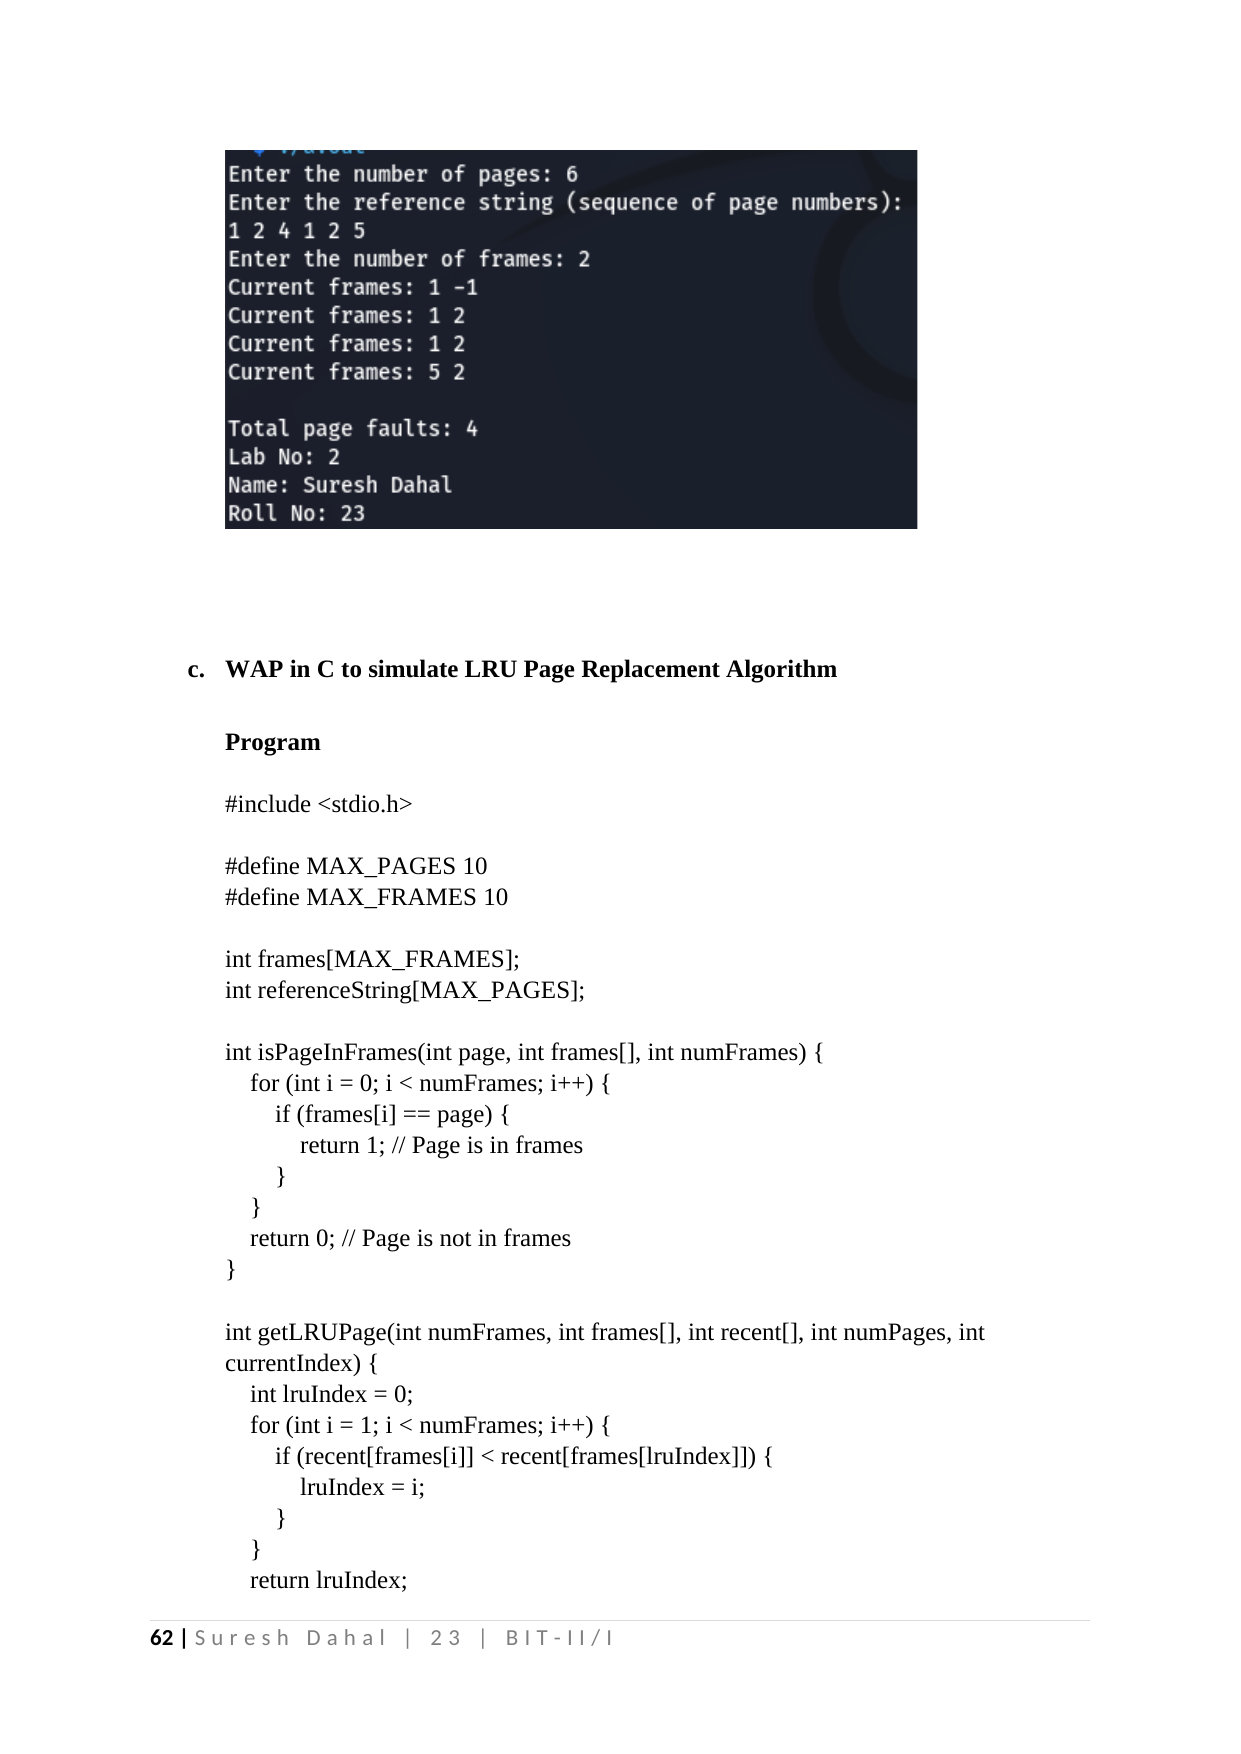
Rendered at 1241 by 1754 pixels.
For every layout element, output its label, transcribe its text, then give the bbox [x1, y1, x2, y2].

list int referenceString[MAX_PAGES]; [225, 975, 1090, 1004]
picture [225, 150, 918, 529]
list #define MAX_PAGES 10 [225, 851, 1090, 880]
list int frames[MAX_FRAMES]; [225, 944, 1090, 973]
list for (int i = 1; i < numFrames; i++) { [225, 1410, 1090, 1438]
list int getLRUPage(int numFrames, int frames[], int recent[], int numPages, int currentIndex) { [225, 1317, 1090, 1376]
list } [225, 1534, 1090, 1563]
list if (frames[i] == page) { [225, 1099, 1090, 1128]
list #include <stdio.h> [225, 789, 1090, 818]
list int isPageInFrames(int page, int frames[], int numFrames) { [225, 1037, 1090, 1066]
list return 1; // Page is in frames [225, 1130, 1090, 1159]
list } [225, 1161, 1090, 1190]
list } [225, 1192, 1090, 1221]
list } [225, 1254, 1090, 1283]
list int lruIndex = 0; [225, 1379, 1090, 1407]
list return 0; // Page is not in frames [225, 1223, 1090, 1252]
list return lruIndex; [225, 1565, 1090, 1594]
list lruIndex = i; [225, 1472, 1090, 1501]
list #define MAX_FRAMES 10 [225, 882, 1090, 911]
list Program [225, 727, 1090, 756]
list for (int i = 0; i < numFrames; i++) { [225, 1068, 1090, 1097]
list if (recent[frames[i]] < recent[frames[lruIndex]]) { [225, 1441, 1090, 1469]
list WAP in C to simulate LRU Page Replacement Algorithm [187, 654, 1090, 683]
list } [225, 1503, 1090, 1532]
